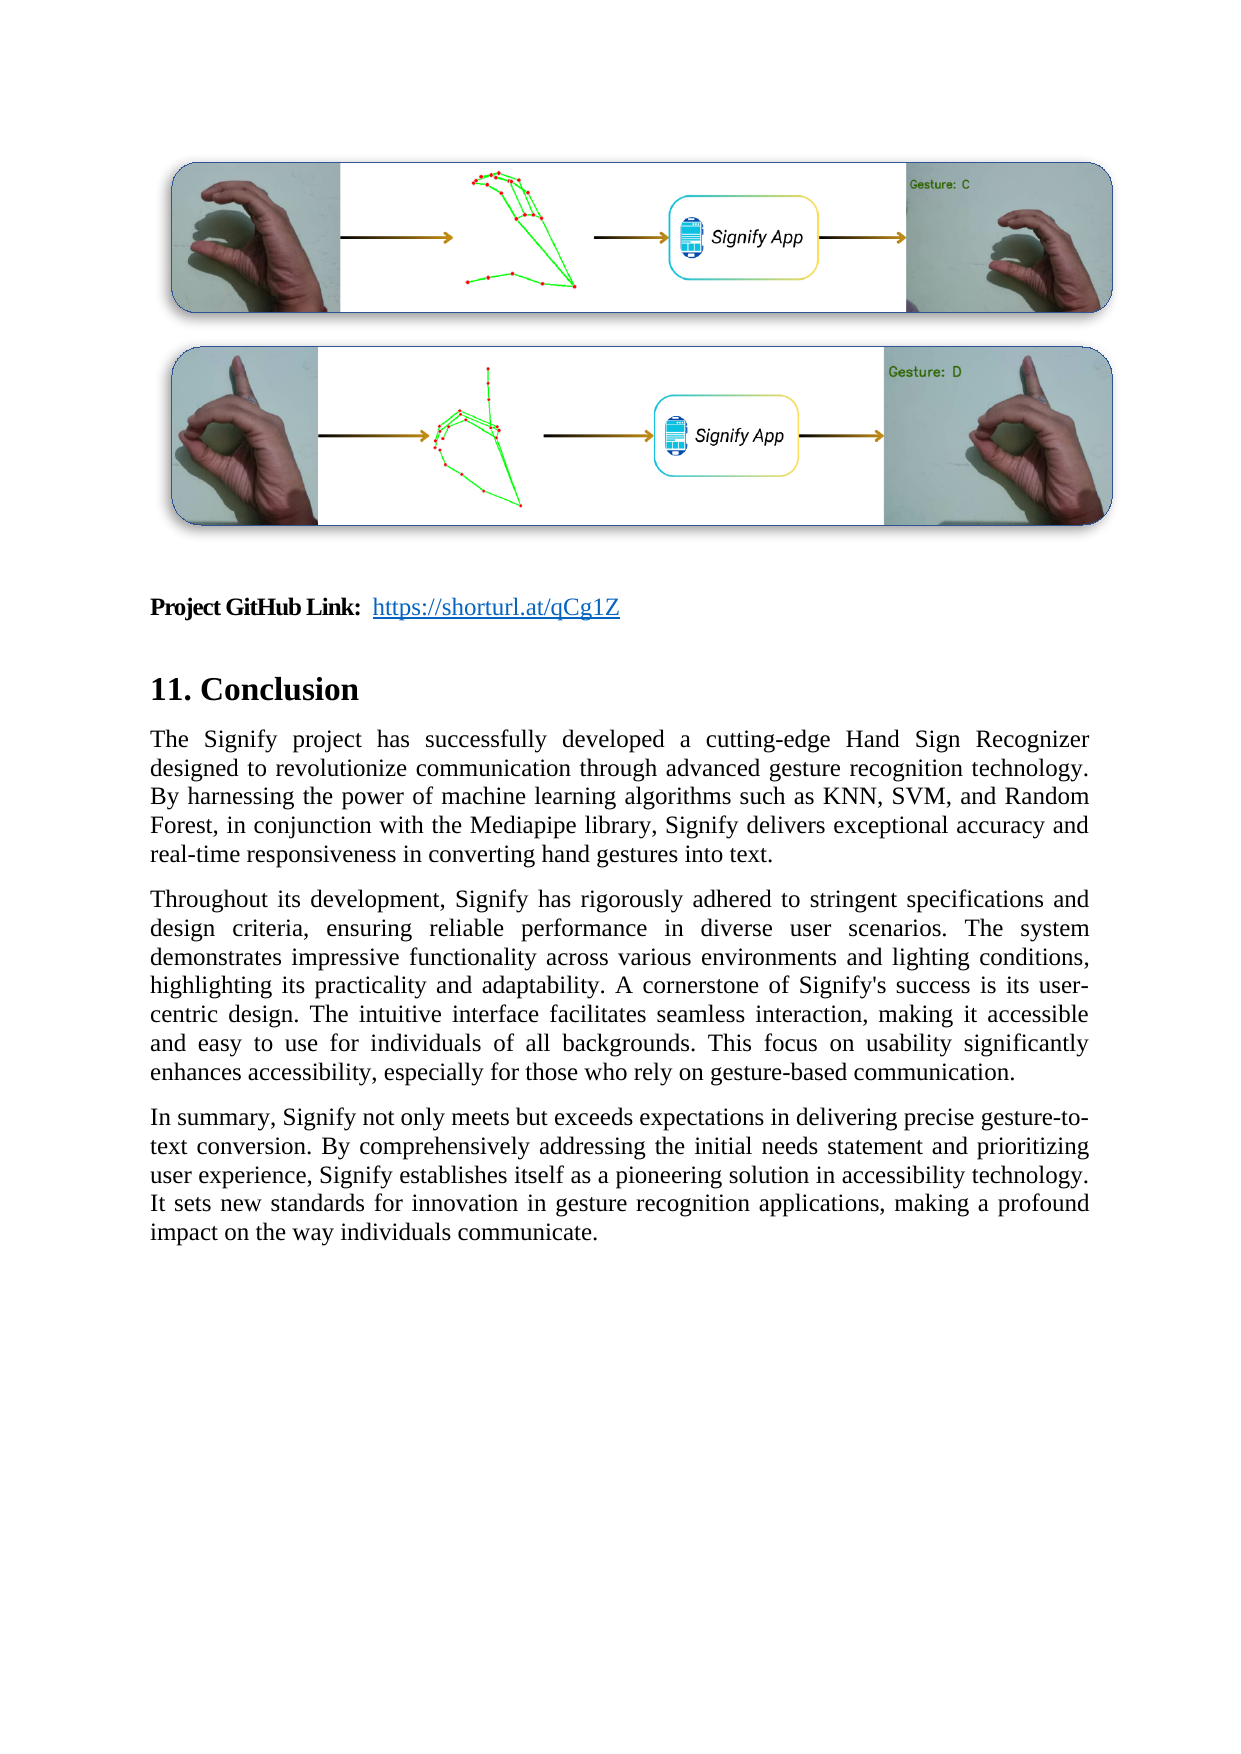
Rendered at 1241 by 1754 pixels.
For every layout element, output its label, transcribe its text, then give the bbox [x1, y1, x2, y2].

title Project GitHub Link: https://shorturl.at/qCg1Z [150, 592, 1090, 621]
picture [171, 162, 1112, 312]
text 11. Conclusion [150, 669, 1090, 707]
text Throughout its development, Signify has rigorously adhered to stringent specifications and design criteria, ensuring reliable performance in diverse user scenarios. The system demonstrates impressive functionality across various environments and lighting conditions, highlighting its practicality and adaptability. A cornerstone of Signify's success is its user-centric design. The intuitive interface facilitates seamless interaction, making it accessible and easy to use for individuals of all backgrounds. This focus on usability significantly enhances accessibility, especially for those who rely on gesture-based communication. [150, 884, 1090, 1086]
text In summary, Signify not only meets but exceeds expectations in delivering precise gesture-to-text conversion. By comprehensively addressing the initial needs statement and prioritizing user experience, Signify establishes itself as a pioneering solution in accessibility technology. It sets new standards for innovation in gesture recognition applications, making a profound impact on the way individuals communicate. [150, 1102, 1090, 1246]
text The Signify project has successfully developed a cutting-edge Hand Sign Recognizer designed to revolutionize communication through advanced gesture recognition technology. By harnessing the power of machine learning algorithms such as KNN, SVM, and Random Forest, in conjunction with the Mediapipe library, Signify delivers exceptional accuracy and real-time responsiveness in converting hand gestures into text. [150, 724, 1090, 868]
picture [171, 346, 1112, 525]
